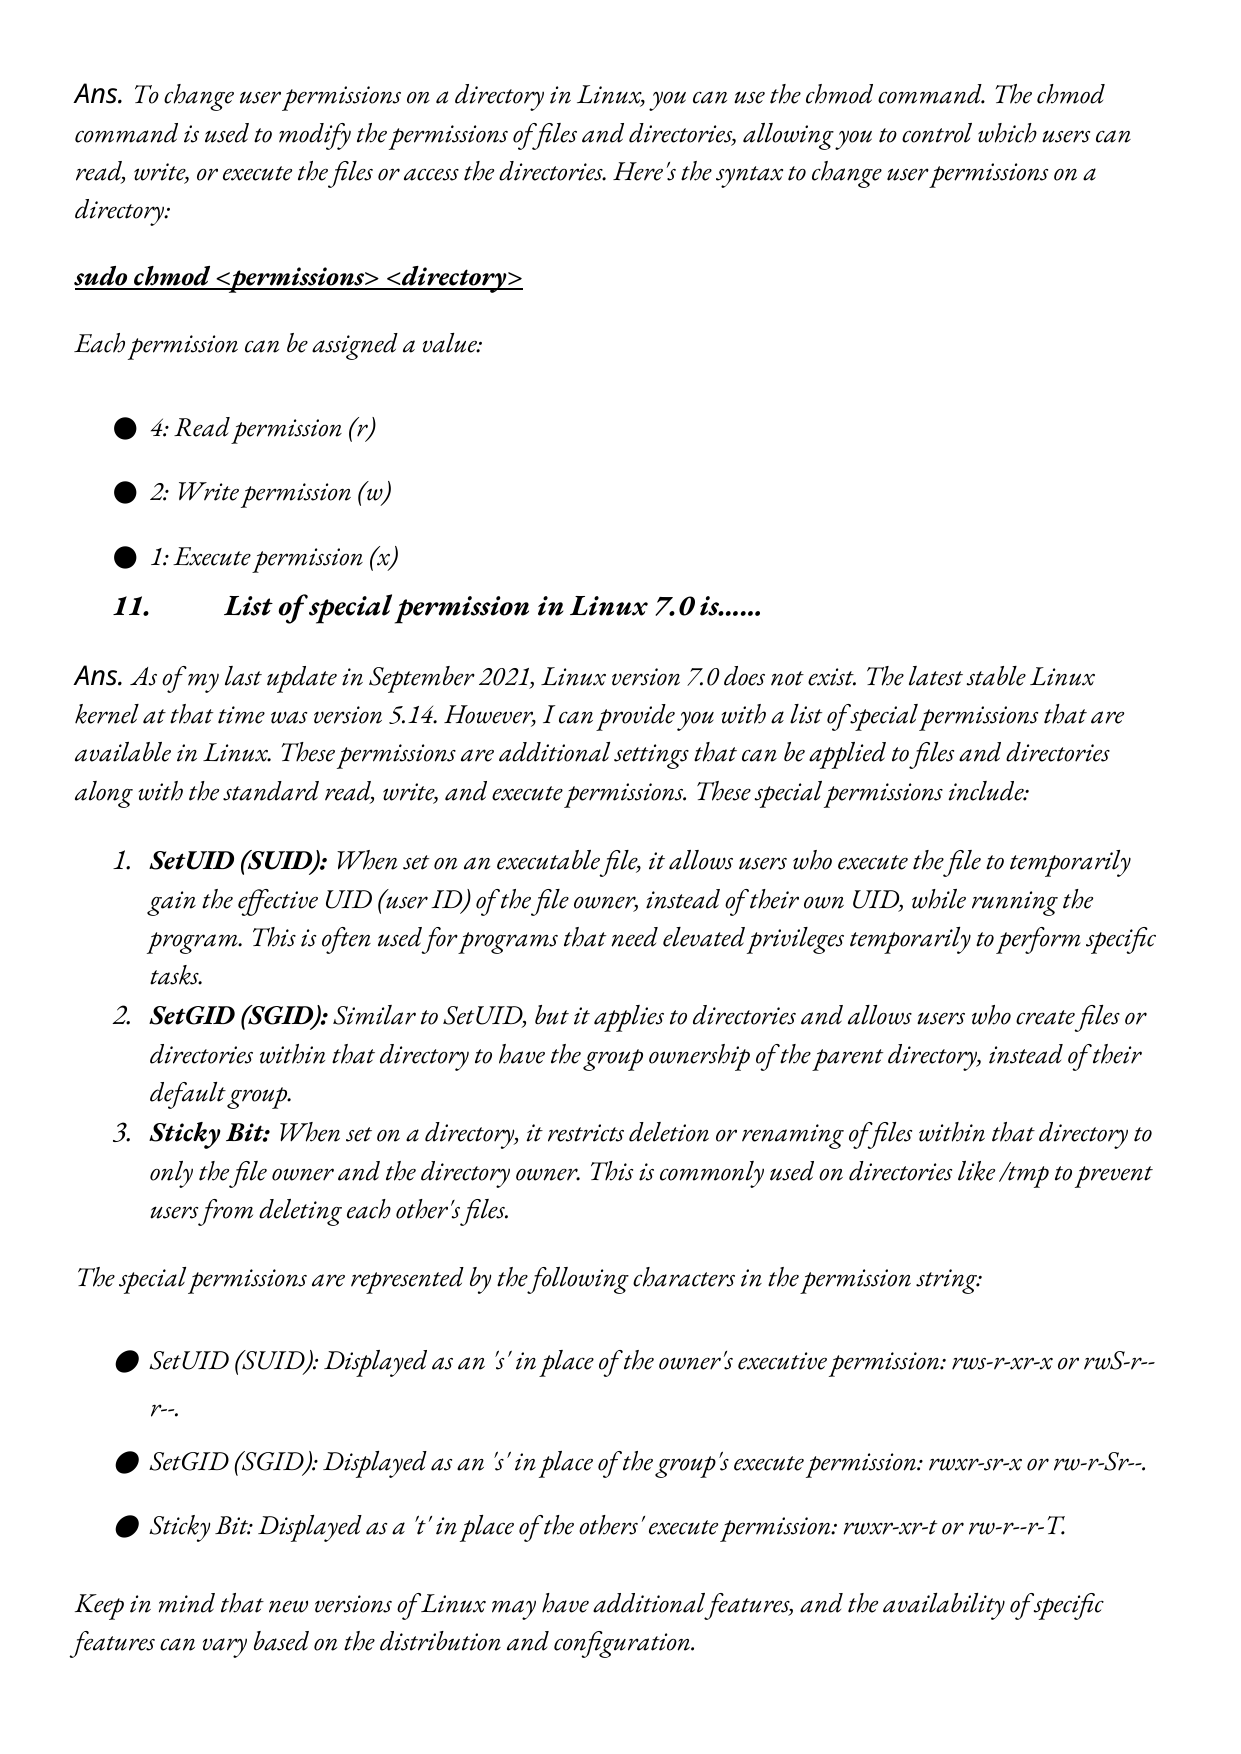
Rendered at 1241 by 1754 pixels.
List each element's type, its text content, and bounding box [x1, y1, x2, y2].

list 1: Execute permission (x) [112, 522, 1165, 582]
text The special permissions are represented by the following characters in the permission string: [75, 1259, 1165, 1294]
list Sticky Bit: When set on a directory, it restricts deletion or renaming of files within that directory to only the file owner and the directory owner. This is commonly used on directories like /tmp to prevent users from deleting each other's files. [112, 1112, 1165, 1227]
list SetUID (SUID): When set on an executable file, it allows users who execute the file to temporarily gain the effective UID (user ID) of the file owner, instead of their own UID, while running the program. This is often used for programs that need elevated privileges temporarily to perform specific tasks. [112, 840, 1165, 992]
list SetGID (SGID): Similar to SetUID, but it applies to directories and allows users who create files or directories within that directory to have the group ownership of the parent directory, instead of their default group. [112, 995, 1165, 1110]
list SetGID (SGID): Displayed as an 's' in place of the group's execute permission: rwxr-sr-x or rw-r-Sr--. [112, 1427, 1165, 1487]
text sudo chmod <permissions> <directory> [75, 258, 1165, 294]
text Ans. As of my last update in September 2021, Linux version 7.0 does not exist. The latest stable Linux kernel at that time was version 5.14. However, I can provide you with a list of special permissions that are available in Linux. These permissions are additional settings that can be applied to files and directories along with the standard read, write, and execute permissions. These special permissions include: [75, 657, 1165, 808]
text Ans. To change user permissions on a directory in Linux, you can use the chmod command. The chmod command is used to modify the permissions of files and directories, allowing you to control which users can read, write, or execute the files or access the directories. Here's the syntax to change user permissions on a directory: [75, 75, 1165, 226]
list Sticky Bit: Displayed as a 't' in place of the others' execute permission: rwxr-xr-t or rw-r--r-T. [112, 1491, 1165, 1551]
list 2: Write permission (w) [112, 457, 1165, 517]
list SetUID (SUID): Displayed as an 's' in place of the owner's executive permission: rws-r-xr-x or rwS-r--r--. [112, 1326, 1165, 1424]
text Keep in mind that new versions of Linux may have additional features, and the availability of specific features can vary based on the distribution and configuration. [75, 1585, 1165, 1658]
text Each permission can be assigned a value: [75, 326, 1165, 361]
list 4: Read permission (r) [112, 393, 1165, 453]
list List of special permission in Linux 7.0 is…… [112, 586, 1165, 624]
